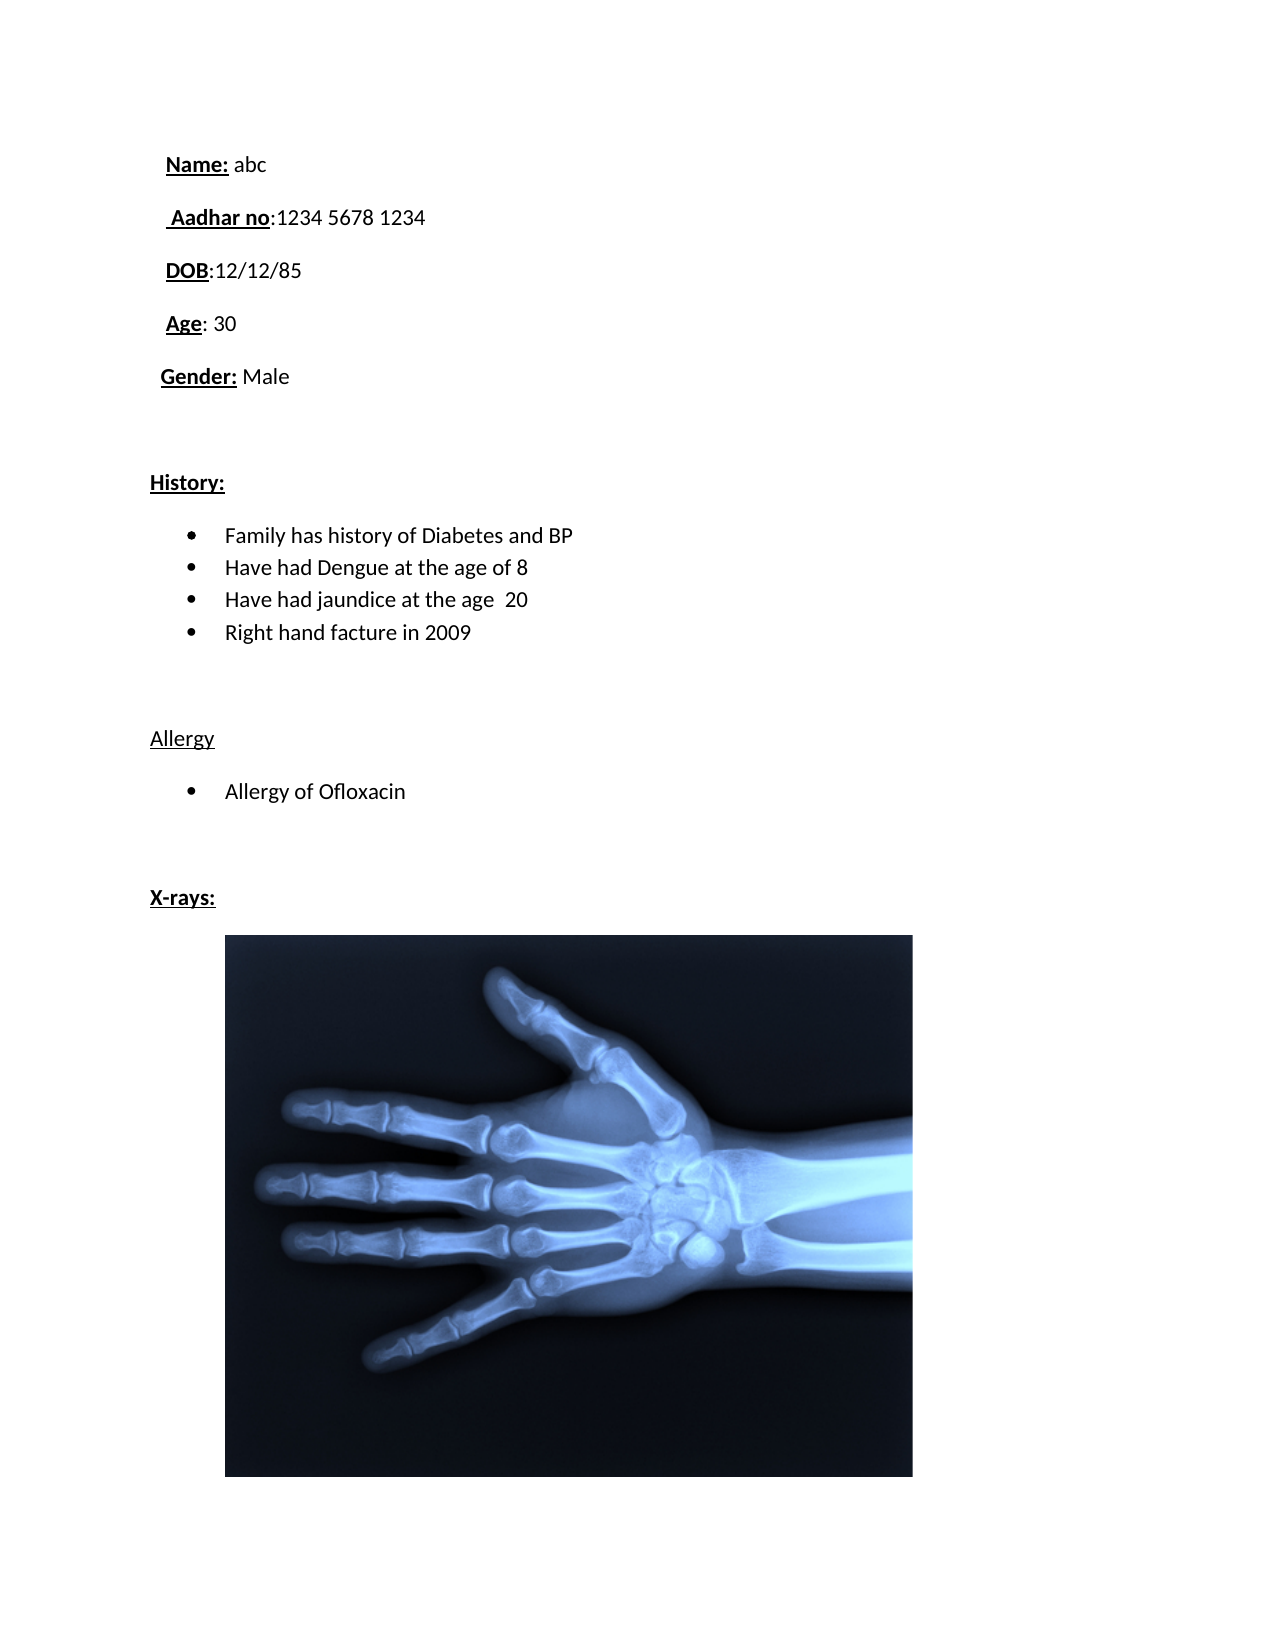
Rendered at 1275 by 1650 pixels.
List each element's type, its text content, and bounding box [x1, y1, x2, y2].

list Right hand facture in 2009 [187, 618, 1125, 646]
text History: [150, 468, 1125, 496]
text DOB:12/12/85 [150, 256, 1125, 284]
text Allergy [150, 724, 1125, 752]
text Gender: Male [150, 362, 1125, 390]
list Allergy of Ofloxacin [187, 777, 1125, 805]
list Have had jaundice at the age 20 [187, 586, 1125, 613]
text Name: abc [150, 150, 1125, 178]
picture [225, 935, 913, 1477]
text Age: 30 [150, 309, 1125, 337]
list Have had Dengue at the age of 8 [187, 553, 1125, 581]
text Aadhar no:1234 5678 1234 [150, 203, 1125, 231]
list Family has history of Diabetes and BP [187, 521, 1125, 549]
text X-rays: [150, 883, 1125, 911]
